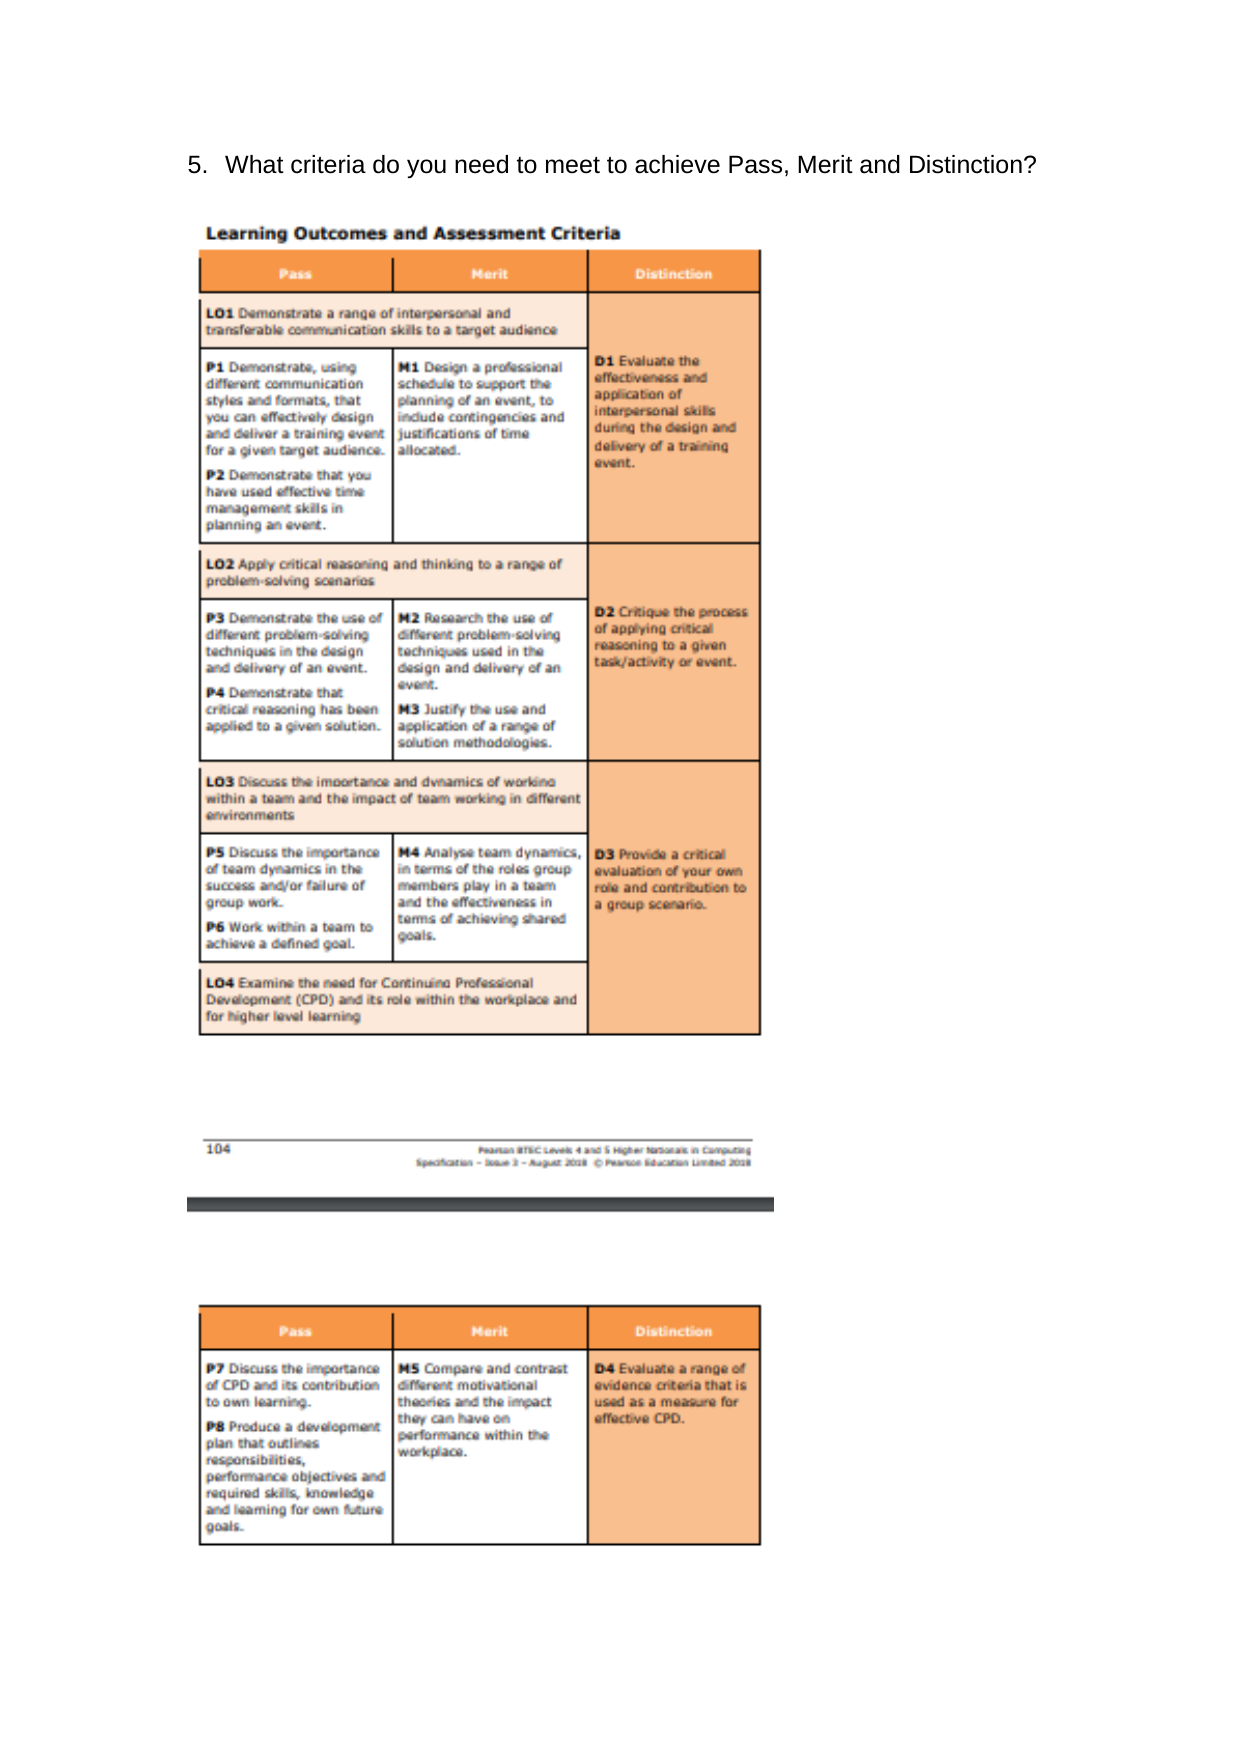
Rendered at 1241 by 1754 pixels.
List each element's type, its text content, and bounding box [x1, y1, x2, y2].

picture [187, 215, 774, 1573]
list What criteria do you need to meet to achieve Pass, Merit and Distinction? [187, 150, 1090, 179]
